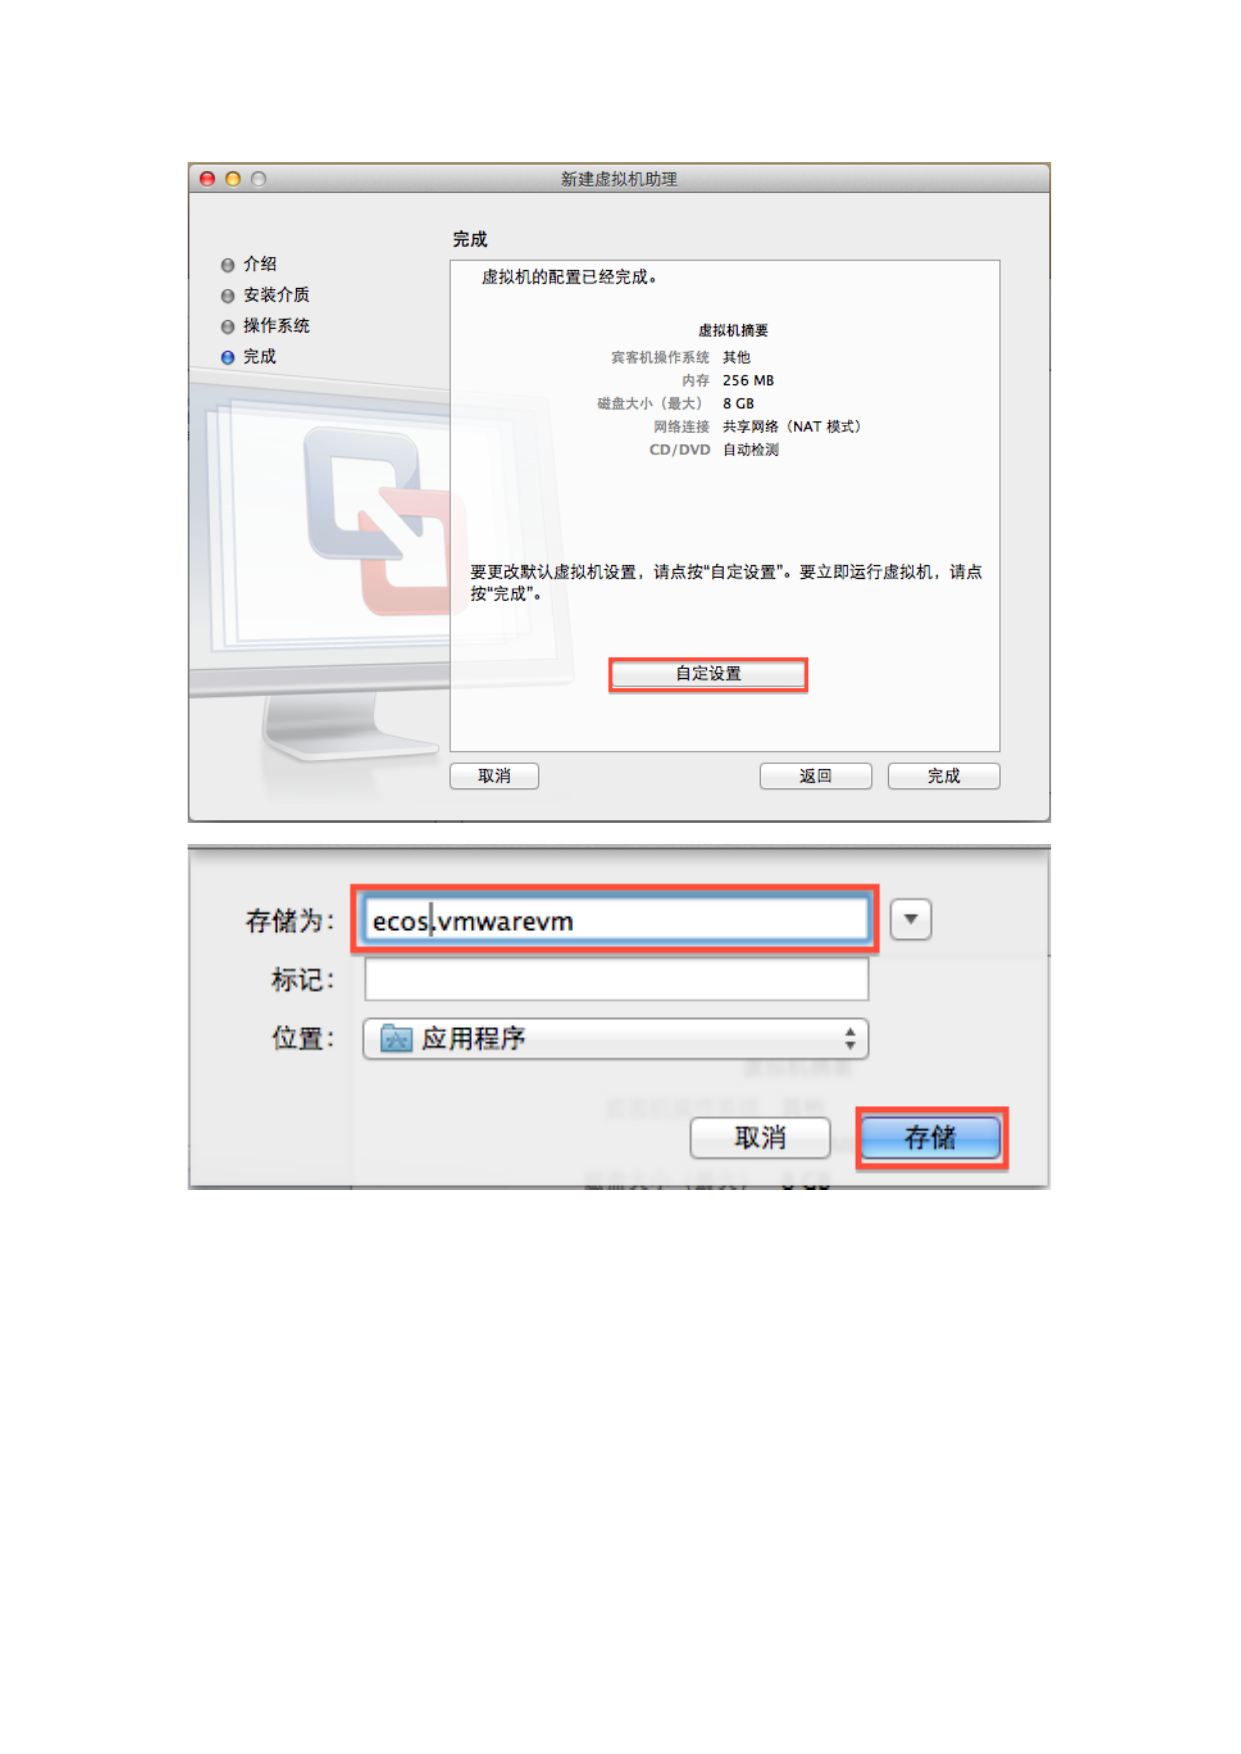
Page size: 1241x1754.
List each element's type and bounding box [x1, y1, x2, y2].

picture [187, 162, 1052, 823]
picture [187, 844, 1052, 1190]
